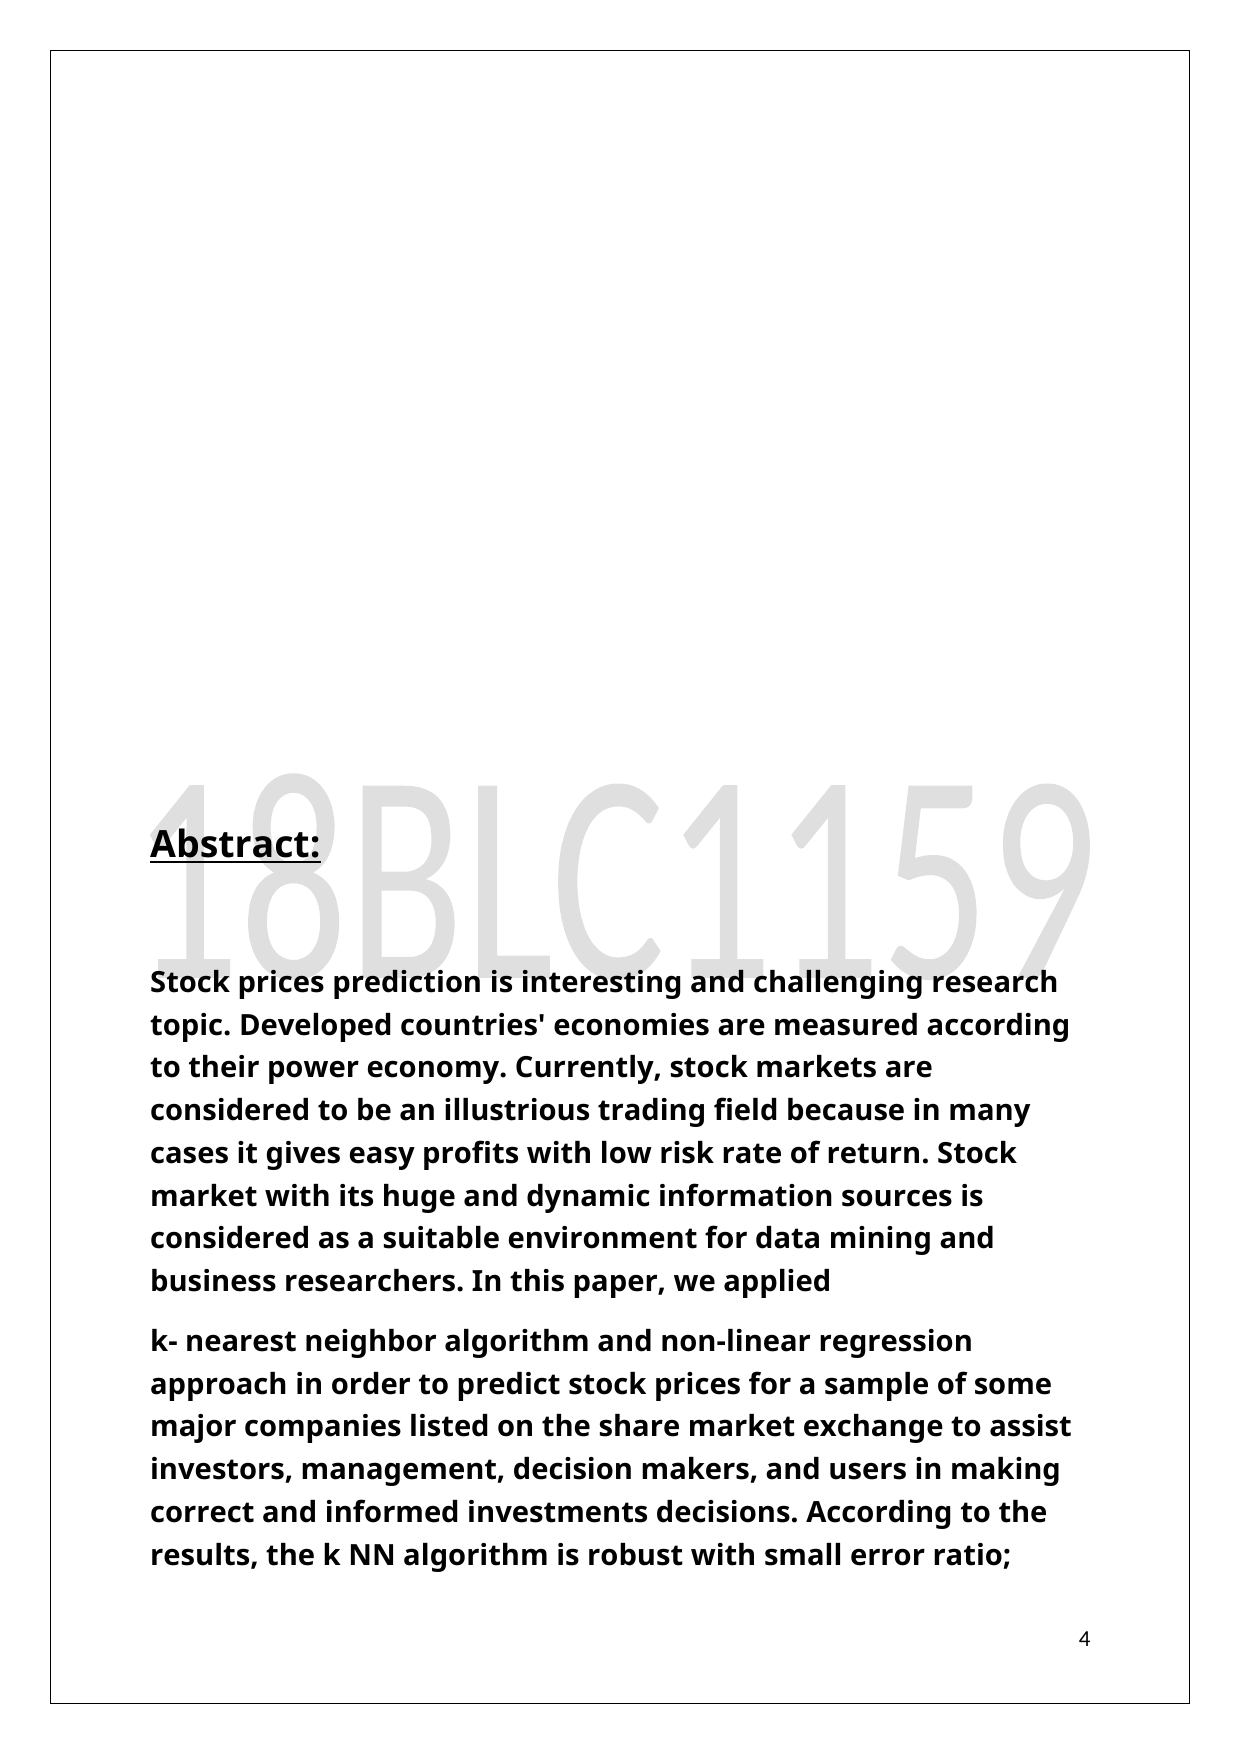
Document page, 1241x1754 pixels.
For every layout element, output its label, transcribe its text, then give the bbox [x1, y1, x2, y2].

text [150, 1320, 1090, 1574]
text Stock prices prediction is interesting and challenging research topic. Developed countries' economies are measured according to their power economy. Currently, stock markets are considered to be an illustrious trading field because in many cases it gives easy profits with low risk rate of return. Stock market with its huge and dynamic information sources is considered as a suitable environment for data mining and business researchers. In this paper, we applied [150, 961, 1090, 1300]
text Abstract: [150, 817, 1090, 868]
